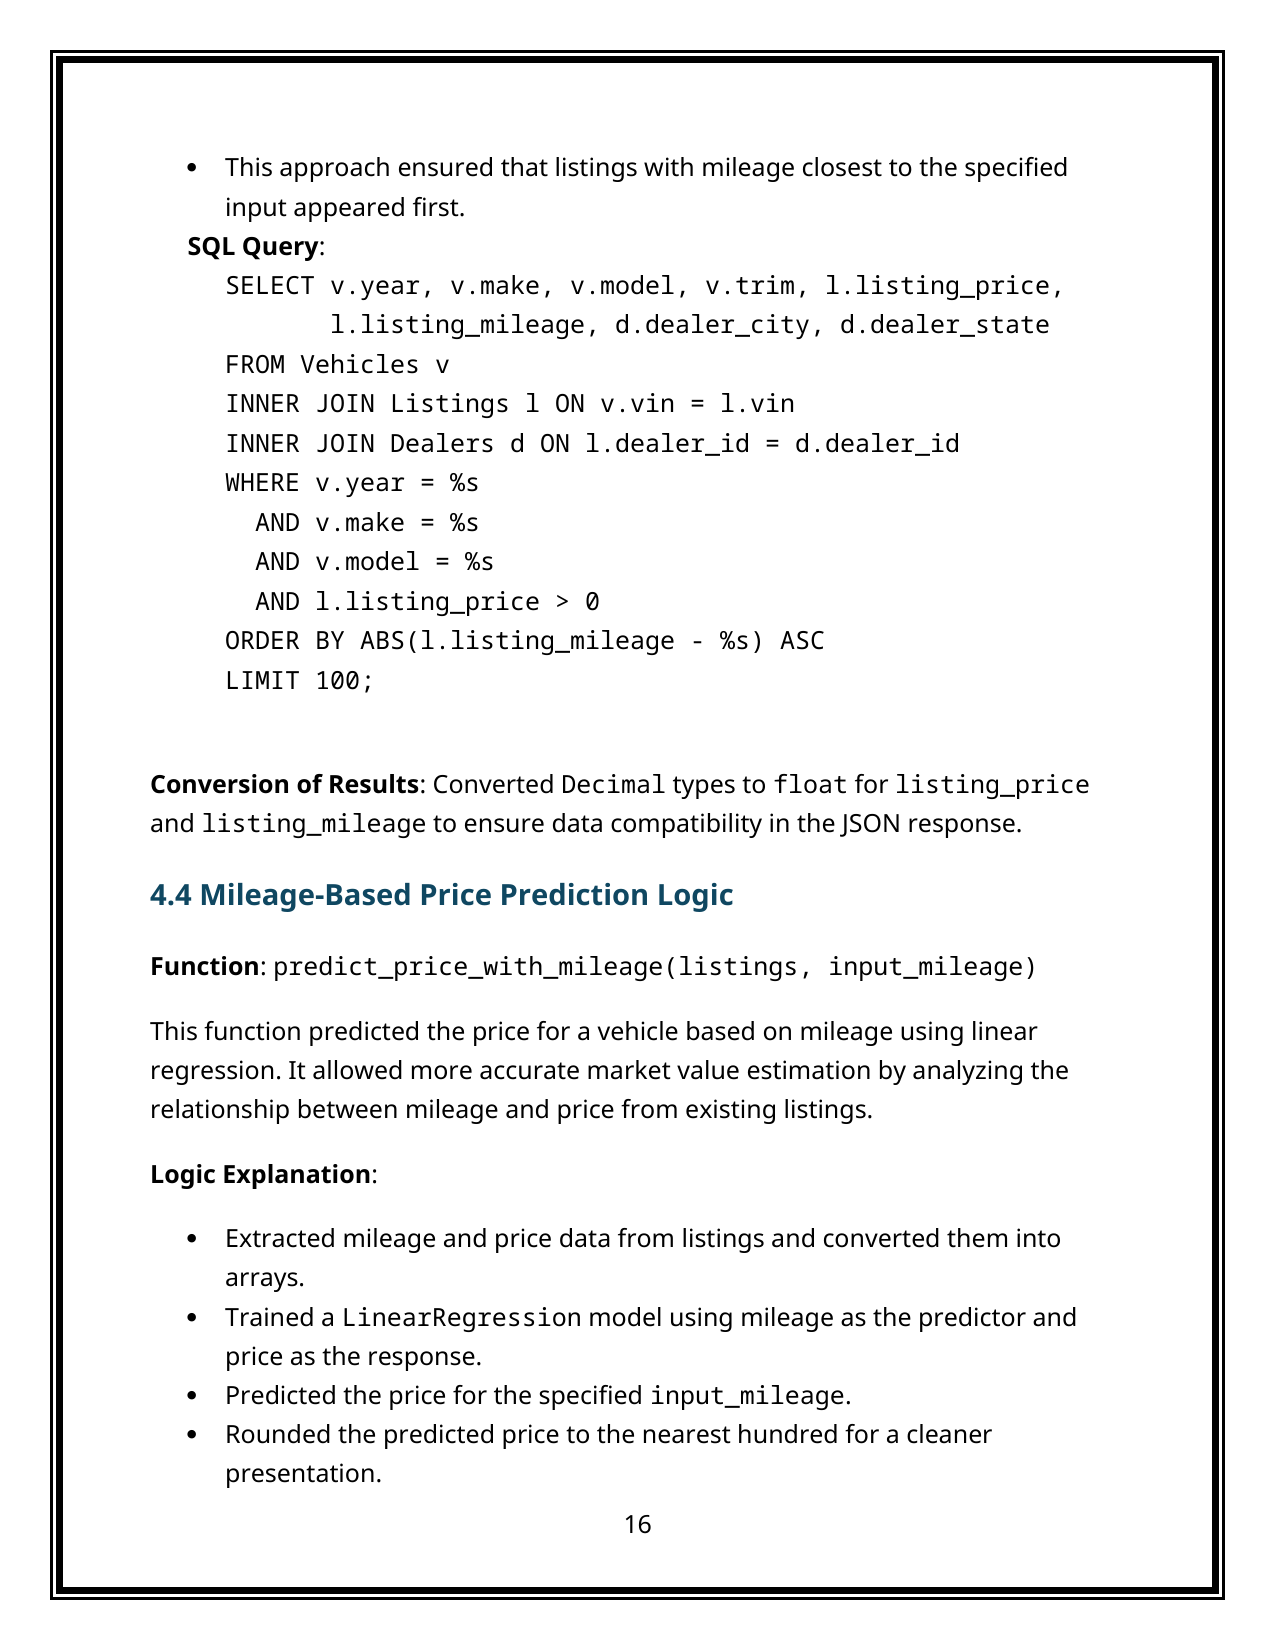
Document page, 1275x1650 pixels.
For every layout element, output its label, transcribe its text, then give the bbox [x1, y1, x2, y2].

text SQL Query: [187, 228, 1125, 262]
list Trained a LinearRegression model using mileage as the predictor and price as the response. [187, 1299, 1125, 1372]
list Predicted the price for the specified input_mileage. [187, 1377, 1125, 1412]
text This function predicted the price for a vehicle based on mileage using linear regression. It allowed more accurate market value estimation by analyzing the relationship between mileage and price from existing listings. [150, 1013, 1125, 1126]
text SELECT v.year, v.make, v.model, v.trim, l.listing_price, l.listing_mileage, d.dealer_city, d.dealer_state FROM Vehicles v INNER JOIN Listings l ON v.vin = l.vin INNER JOIN Dealers d ON l.dealer_id = d.dealer_id WHERE v.year = %s AND v.make = %s AND v.model = %s AND l.listing_price > 0 ORDER BY ABS(l.listing_mileage - %s) ASC LIMIT 100; [225, 267, 1125, 736]
subtitle 4.4 Mileage-Based Price Prediction Logic [150, 874, 1125, 913]
text Conversion of Results: Converted Decimal types to float for listing_price and listing_mileage to ensure data compatibility in the JSON response. [150, 766, 1125, 839]
text Logic Explanation: [150, 1157, 1125, 1191]
list Rounded the predicted price to the nearest hundred for a cleaner presentation. [187, 1417, 1125, 1490]
list This approach ensured that listings with mileage closest to the specified input appeared first. [187, 150, 1125, 223]
text Function: predict_price_with_mileage(listings, input_mileage) [150, 949, 1125, 983]
list Extracted mileage and price data from listings and converted them into arrays. [187, 1221, 1125, 1294]
